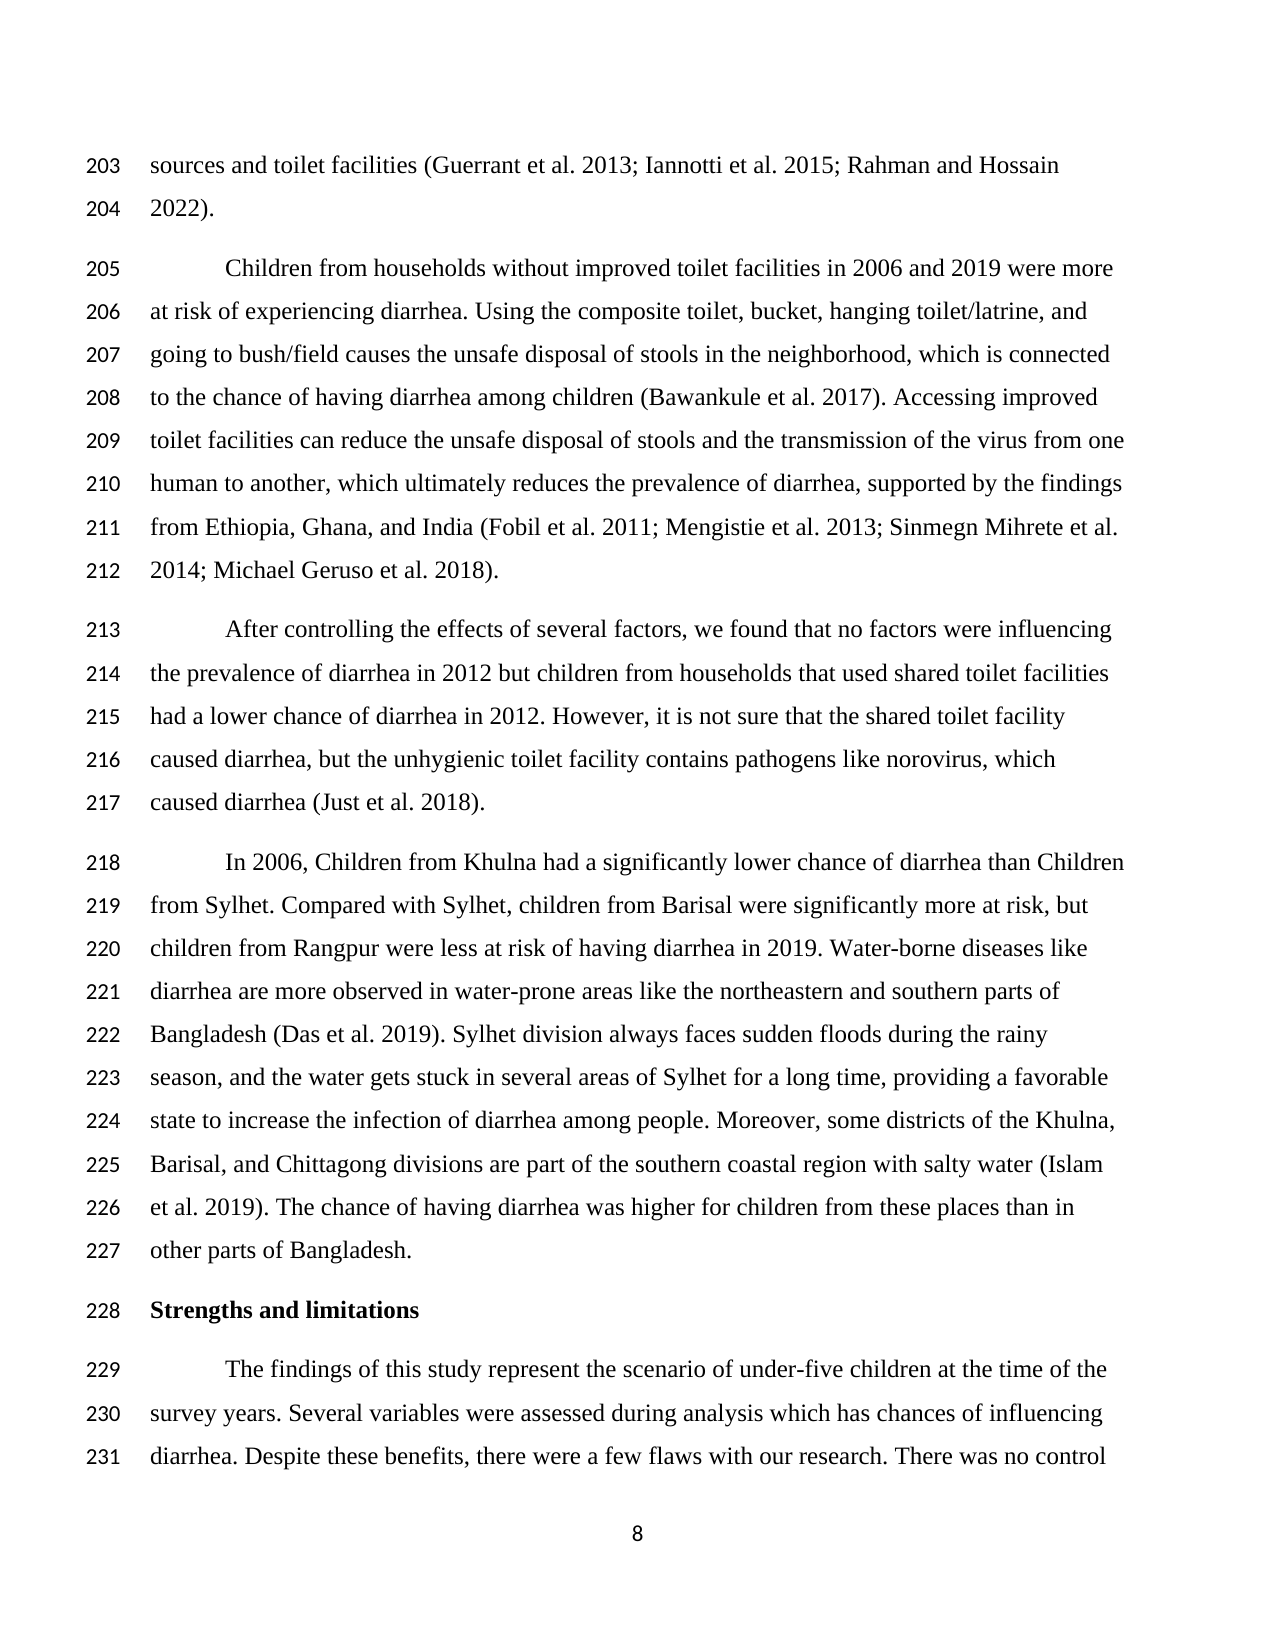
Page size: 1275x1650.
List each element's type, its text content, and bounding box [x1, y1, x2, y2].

text After controlling the effects of several factors, we found that no factors were influencing the prevalence of diarrhea in 2012 but children from households that used shared toilet facilities had a lower chance of diarrhea in 2012. However, it is not sure that the shared toilet facility caused diarrhea, but the unhygienic toilet facility contains pathogens like norovirus, which caused diarrhea . [150, 614, 1125, 816]
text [150, 1354, 1125, 1469]
text Children from households without improved toilet facilities in 2006 and 2019 were more at risk of experiencing diarrhea. Using the composite toilet, bucket, hanging toilet/latrine, and going to bush/field causes the unsafe disposal of stools in the neighborhood, which is connected to the chance of having diarrhea among children . Accessing improved toilet facilities can reduce the unsafe disposal of stools and the transmission of the virus from one human to another, which ultimately reduces the prevalence of diarrhea, supported by the findings from Ethiopia, Ghana, and India . [150, 253, 1125, 583]
text Strengths and limitations [150, 1295, 1125, 1323]
text In 2006, Children from Khulna had a significantly lower chance of diarrhea than Children from Sylhet. Compared with Sylhet, children from Barisal were significantly more at risk, but children from Rangpur were less at risk of having diarrhea in 2019. Water-borne diseases like diarrhea are more observed in water-prone areas like the northeastern and southern parts of Bangladesh . Sylhet division always faces sudden floods during the rainy season, and the water gets stuck in several areas of Sylhet for a long time, providing a favorable state to increase the infection of diarrhea among people. Moreover, some districts of the Khulna, Barisal, and Chittagong divisions are part of the southern coastal region with salty water . The chance of having diarrhea was higher for children from these places than in other parts of Bangladesh. [150, 847, 1125, 1264]
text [150, 150, 1125, 222]
